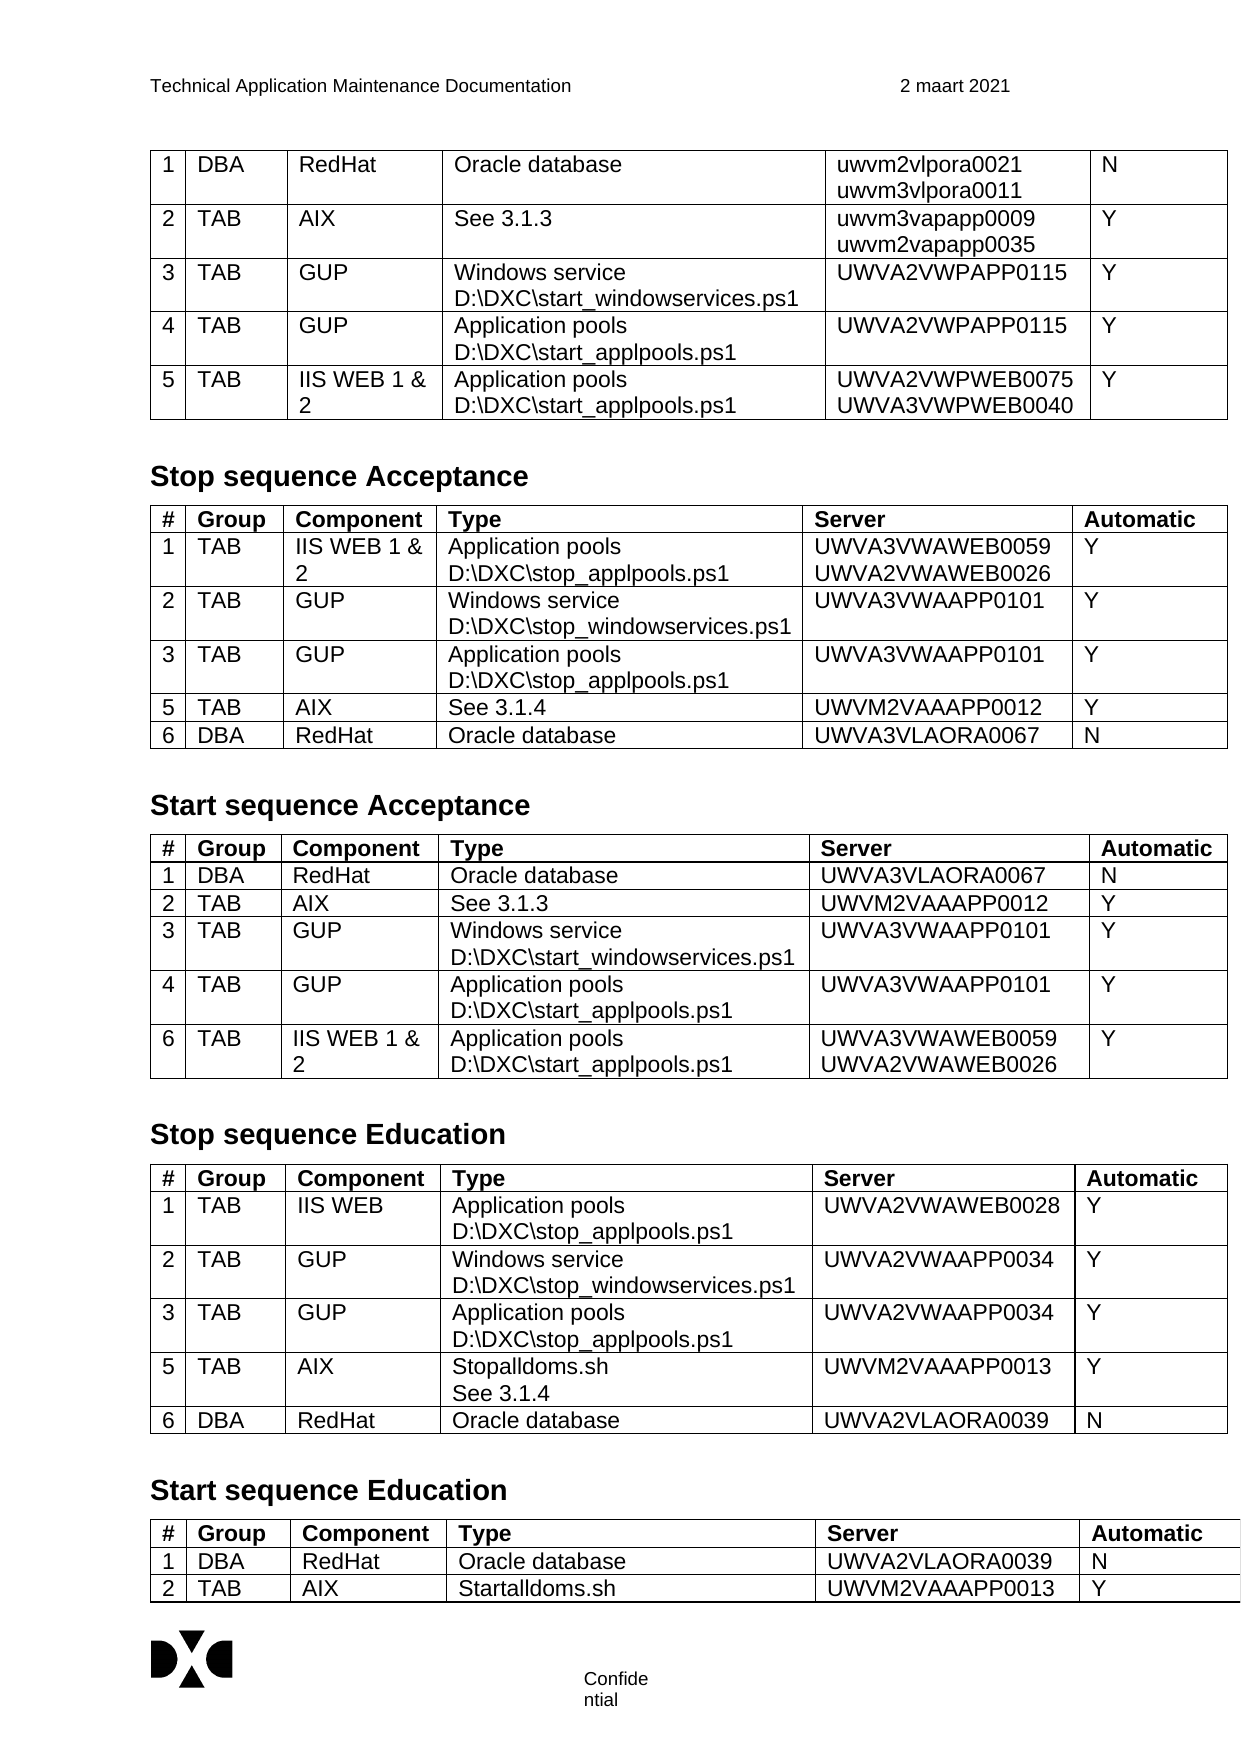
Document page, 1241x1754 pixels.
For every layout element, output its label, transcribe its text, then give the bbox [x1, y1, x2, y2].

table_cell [447, 1575, 815, 1601]
table_cell TAB [186, 1246, 285, 1298]
table_cell GUP [282, 971, 438, 1024]
table_cell UWVA3VWAWEB0059 UWVA2VWAWEB0026 [810, 1025, 1089, 1077]
table_cell Application pools D:\DXC\start_applpools.ps1 [443, 366, 825, 419]
table_cell UWVA3VLAORA0067 [810, 863, 1089, 889]
table_cell 3 [151, 917, 185, 970]
table_header Group [186, 506, 283, 532]
table_cell 5 [151, 366, 185, 419]
table_cell AIX [291, 1575, 446, 1601]
table_cell AIX [288, 205, 442, 257]
table_cell Y [1090, 1025, 1227, 1077]
table_cell TAB [186, 366, 287, 419]
table_cell TAB [186, 587, 283, 639]
table_cell Application pools D:\DXC\stop_applpools.ps1 [441, 1192, 812, 1244]
table_cell DBA [186, 151, 287, 204]
table_header # [151, 1520, 186, 1547]
text Start sequence Acceptance [150, 788, 1090, 822]
table_cell RedHat [286, 1407, 440, 1433]
table_cell UWVA2VLAORA0039 [813, 1407, 1074, 1433]
table_header Group [187, 1520, 290, 1547]
table_header Server [810, 835, 1089, 861]
table_cell Y [1076, 1353, 1227, 1406]
table_header Type [437, 506, 802, 532]
table_cell UWVA2VWAWEB0028 [813, 1192, 1074, 1244]
table_cell Y [1073, 694, 1227, 721]
table_header Server [816, 1520, 1079, 1547]
table_cell Application pools D:\DXC\start_applpools.ps1 [439, 971, 809, 1024]
table_cell TAB [186, 1025, 281, 1077]
table_header Type [447, 1520, 815, 1547]
table_header Automatic [1073, 506, 1227, 532]
table_cell Y [1090, 890, 1227, 916]
table_cell 5 [151, 694, 185, 721]
table_cell N [1073, 722, 1227, 748]
table_header Automatic [1090, 835, 1227, 861]
table_cell UWVA3VWAAPP0101 [803, 587, 1072, 639]
table_header # [151, 506, 185, 532]
table_header Server [803, 506, 1072, 532]
table_header Group [186, 1165, 285, 1191]
table_cell GUP [286, 1246, 440, 1298]
table_cell See 3.1.4 [437, 694, 802, 721]
table_cell Application pools D:\DXC\start_applpools.ps1 [443, 312, 825, 365]
table_cell Application pools D:\DXC\stop_applpools.ps1 [441, 1299, 812, 1352]
table_cell IIS WEB 1 & 2 [288, 366, 442, 419]
table_cell 3 [151, 641, 185, 693]
table_cell UWVA3VWAAPP0101 [810, 917, 1089, 970]
table_cell RedHat [284, 722, 436, 748]
table_cell UWVA3VWAAPP0101 [803, 641, 1072, 693]
table_cell Windows service D:\DXC\start_windowservices.ps1 [439, 917, 809, 970]
table_cell TAB [186, 1299, 285, 1352]
table_cell 4 [151, 312, 185, 365]
table_cell RedHat [282, 863, 438, 889]
table_cell UWVA2VWPAPP0115 [826, 259, 1090, 311]
table_cell UWVA2VWAAPP0034 [813, 1246, 1074, 1298]
table_cell 6 [151, 1025, 185, 1077]
table_header Automatic [1076, 1165, 1227, 1191]
table_header # [151, 835, 185, 861]
table_cell 2 [151, 1575, 186, 1601]
table_cell DBA [186, 722, 283, 748]
table_cell Windows service D:\DXC\stop_windowservices.ps1 [437, 587, 802, 639]
table_header # [151, 1165, 185, 1191]
table_cell Oracle database [437, 722, 802, 748]
table_header Server [813, 1165, 1074, 1191]
table_cell UWVM2VAAAPP0013 [813, 1353, 1074, 1406]
table_cell Y [1090, 917, 1227, 970]
table_header Component [282, 835, 438, 861]
table_header Component [291, 1520, 446, 1547]
table_cell GUP [288, 312, 442, 365]
table_cell Oracle database [441, 1407, 812, 1433]
table_cell Y [1091, 312, 1227, 365]
table_cell GUP [286, 1299, 440, 1352]
picture [150, 1630, 233, 1688]
table_cell Stopalldoms.sh See 3.1.4 [441, 1353, 812, 1406]
table_cell DBA [186, 1407, 285, 1433]
text Stop sequence Acceptance [150, 459, 1090, 492]
table_cell 2 [151, 890, 185, 916]
table_cell uwvm2vlpora0021 uwvm3vlpora0011 [826, 151, 1090, 204]
table_cell 2 [151, 205, 185, 257]
table_cell IIS WEB 1 & 2 [284, 533, 436, 586]
table_cell 3 [151, 259, 185, 311]
table_cell N [1080, 1548, 1240, 1574]
table_cell 6 [151, 1407, 185, 1433]
table_cell 1 [151, 863, 185, 889]
table_cell Y [1073, 587, 1227, 639]
table_cell UWVA3VLAORA0067 [803, 722, 1072, 748]
table_cell AIX [284, 694, 436, 721]
table_cell TAB [186, 1353, 285, 1406]
table_cell IIS WEB [286, 1192, 440, 1244]
table_cell RedHat [291, 1548, 446, 1574]
table_header Type [439, 835, 809, 861]
table_cell 2 [151, 1246, 185, 1298]
table_cell TAB [186, 205, 287, 257]
table_header Component [286, 1165, 440, 1191]
table_cell Y [1080, 1575, 1240, 1601]
text Start sequence Education [150, 1473, 1090, 1507]
table_cell UWVA2VWAAPP0034 [813, 1299, 1074, 1352]
table_cell GUP [288, 259, 442, 311]
table_cell TAB [187, 1575, 290, 1601]
table_cell Application pools D:\DXC\stop_applpools.ps1 [437, 641, 802, 693]
table_header Type [441, 1165, 812, 1191]
table_cell 1 [151, 533, 185, 586]
table_cell Oracle database [439, 863, 809, 889]
table_cell UWVA2VWPWEB0075 UWVA3VWPWEB0040 [826, 366, 1090, 419]
table_cell Oracle database [447, 1548, 815, 1574]
table_cell 5 [151, 1353, 185, 1406]
table_cell uwvm3vapapp0009 uwvm2vapapp0035 [826, 205, 1090, 257]
table_cell Oracle database [443, 151, 825, 204]
table_cell UWVA3VWAAPP0101 [810, 971, 1089, 1024]
table_header Group [186, 835, 281, 861]
table_cell TAB [186, 312, 287, 365]
table_cell See 3.1.3 [443, 205, 825, 257]
table_cell UWVA2VWPAPP0115 [826, 312, 1090, 365]
table_cell AIX [286, 1353, 440, 1406]
table_cell Y [1073, 533, 1227, 586]
table_cell Windows service D:\DXC\start_windowservices.ps1 [443, 259, 825, 311]
table_cell TAB [186, 917, 281, 970]
table_cell UWVM2VAAAPP0012 [810, 890, 1089, 916]
table_cell UWVM2VAAAPP0013 [816, 1575, 1079, 1601]
table_cell TAB [186, 971, 281, 1024]
table_cell Y [1076, 1246, 1227, 1298]
table_cell GUP [284, 587, 436, 639]
table_cell UWVA3VWAWEB0059 UWVA2VWAWEB0026 [803, 533, 1072, 586]
table_cell Application pools D:\DXC\start_applpools.ps1 [439, 1025, 809, 1077]
table_cell GUP [284, 641, 436, 693]
table_cell Windows service D:\DXC\stop_windowservices.ps1 [441, 1246, 812, 1298]
table_cell N [1091, 151, 1227, 204]
table_cell TAB [186, 1192, 285, 1244]
table_cell Y [1073, 641, 1227, 693]
table_cell Y [1091, 366, 1227, 419]
table_cell TAB [186, 890, 281, 916]
table_cell Y [1091, 205, 1227, 257]
text Stop sequence Education [150, 1117, 1090, 1151]
table_cell TAB [186, 259, 287, 311]
table_cell GUP [282, 917, 438, 970]
table_cell 2 [151, 587, 185, 639]
table_cell Y [1090, 971, 1227, 1024]
table_cell See 3.1.3 [439, 890, 809, 916]
table_cell N [1076, 1407, 1227, 1433]
table_cell 3 [151, 1299, 185, 1352]
table_cell Y [1091, 259, 1227, 311]
table_cell DBA [187, 1548, 290, 1574]
table_cell 1 [151, 1192, 185, 1244]
table_cell N [1090, 863, 1227, 889]
table_cell Y [1076, 1192, 1227, 1244]
table_cell 1 [151, 151, 185, 204]
table_cell 1 [151, 1548, 186, 1574]
table_cell RedHat [288, 151, 442, 204]
table_header Component [284, 506, 436, 532]
table_cell IIS WEB 1 & 2 [282, 1025, 438, 1077]
table_cell TAB [186, 694, 283, 721]
table_cell UWVA2VLAORA0039 [816, 1548, 1079, 1574]
table_cell TAB [186, 641, 283, 693]
table_cell 6 [151, 722, 185, 748]
table_cell Y [1076, 1299, 1227, 1352]
table_cell UWVM2VAAAPP0012 [803, 694, 1072, 721]
table_cell AIX [282, 890, 438, 916]
table_header Automatic [1080, 1520, 1240, 1547]
table_cell TAB [186, 533, 283, 586]
table_cell 4 [151, 971, 185, 1024]
table_cell Application pools D:\DXC\stop_applpools.ps1 [437, 533, 802, 586]
table_cell DBA [186, 863, 281, 889]
